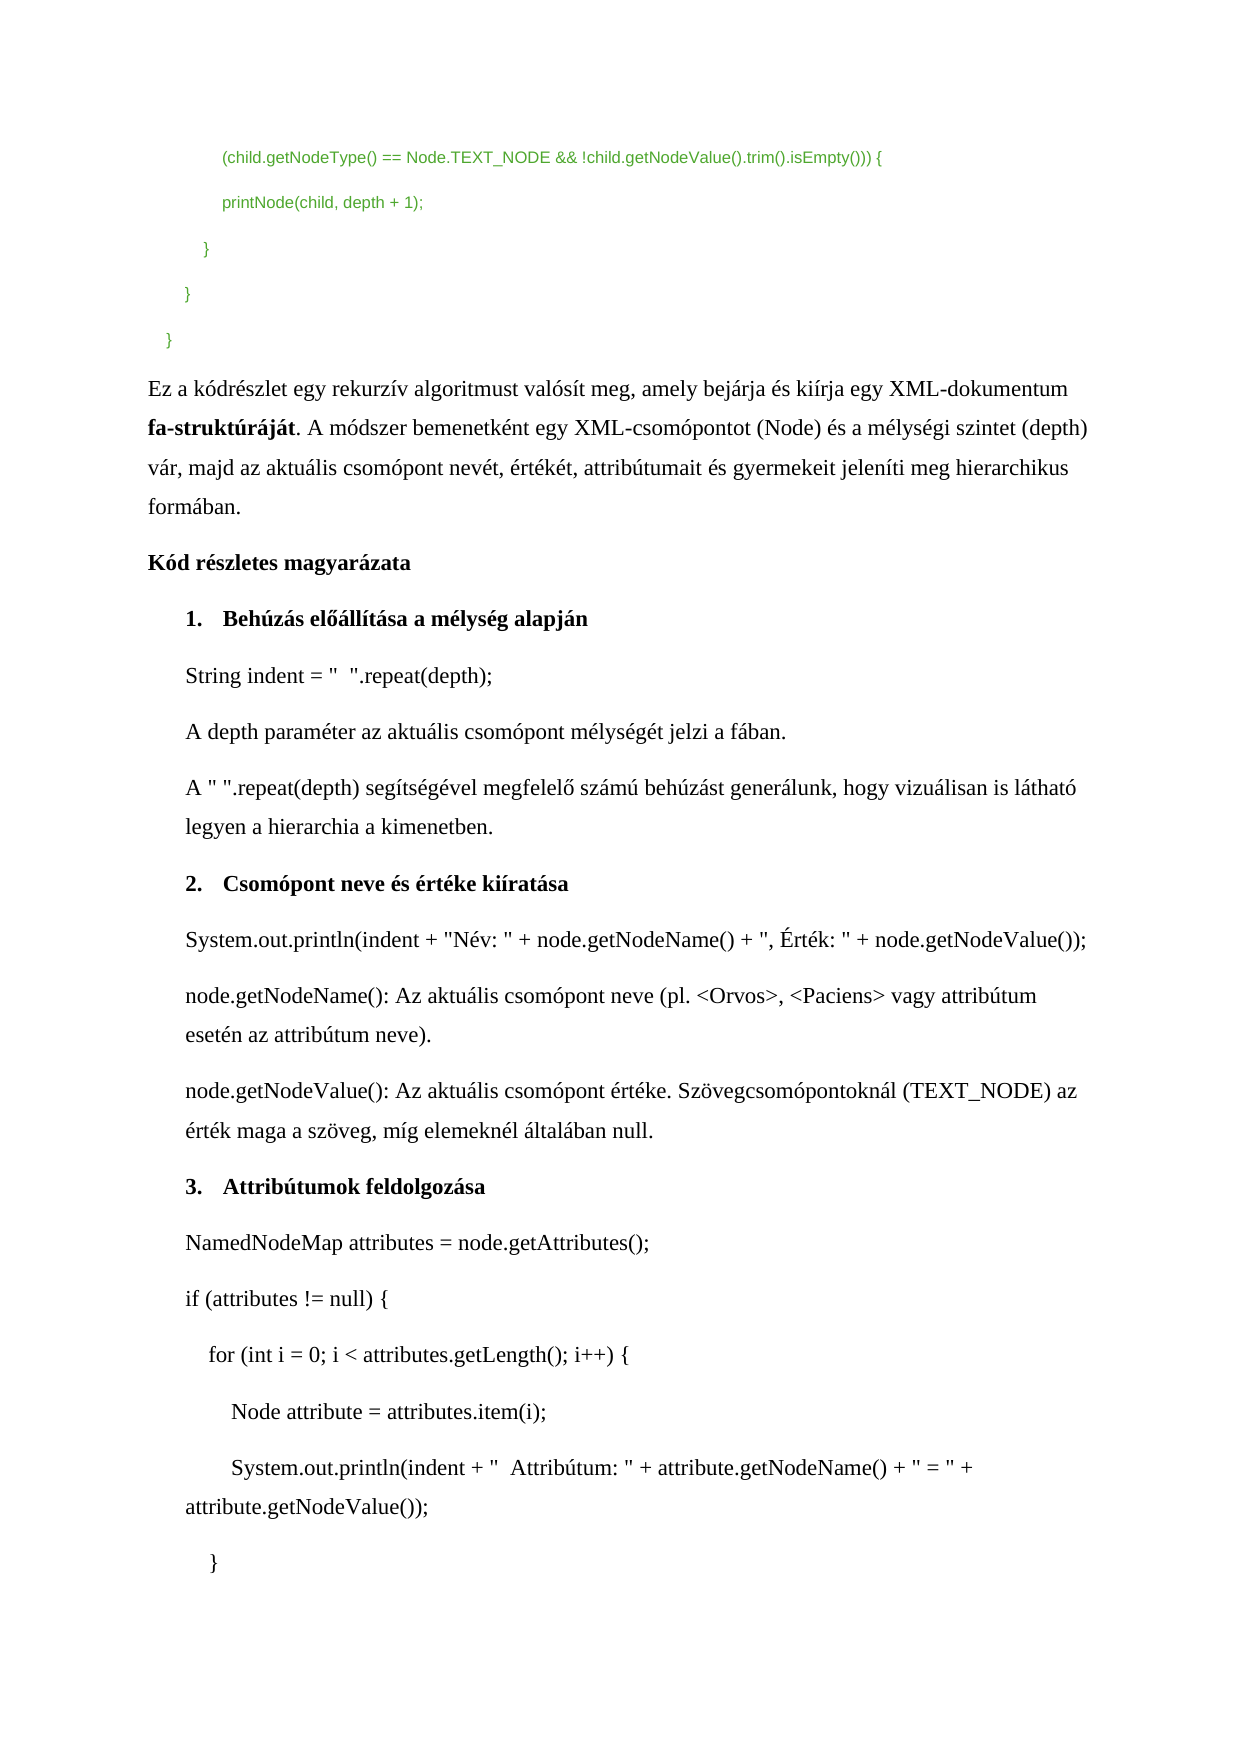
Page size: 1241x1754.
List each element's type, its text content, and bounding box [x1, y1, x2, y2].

text for (int i = 0; i < attributes.getLength(); i++) { [185, 1342, 1092, 1368]
text Kód részletes magyarázata [148, 549, 1092, 576]
text Node attribute = attributes.item(i); [185, 1398, 1092, 1424]
text String indent = " ".repeat(depth); [185, 662, 1092, 688]
text System.out.println(indent + " Attribútum: " + attribute.getNodeName() + " = " + attribute.getNodeValue()); [185, 1454, 1092, 1520]
text } [148, 284, 1092, 303]
list Behúzás előállítása a mélység alapján [185, 606, 1092, 632]
text } [148, 329, 1092, 348]
text System.out.println(indent + "Név: " + node.getNodeName() + ", Érték: " + node.getNodeValue()); [185, 926, 1092, 952]
text } [148, 238, 1092, 258]
text node.getNodeValue(): Az aktuális csomópont értéke. Szövegcsomópontoknál (TEXT_NODE) az érték maga a szöveg, míg elemeknél általában null. [185, 1077, 1092, 1143]
text NamedNodeMap attributes = node.getAttributes(); [185, 1229, 1092, 1256]
text (child.getNodeType() == Node.TEXT_NODE && !child.getNodeValue().trim().isEmpty())) { [148, 148, 1092, 167]
text Ez a kódrészlet egy rekurzív algoritmust valósít meg, amely bejárja és kiírja egy XML-dokumentum fa-struktúráját. A módszer bemenetként egy XML-csomópontot (Node) és a mélységi szintet (depth) vár, majd az aktuális csomópont nevét, értékét, attribútumait és gyermekeit jeleníti meg hierarchikus formában. [148, 375, 1092, 519]
text A depth paraméter az aktuális csomópont mélységét jelzi a fában. [185, 718, 1092, 744]
list Csomópont neve és értéke kiíratása [185, 869, 1092, 896]
text printNode(child, depth + 1); [148, 193, 1092, 212]
list Attribútumok feldolgozása [185, 1173, 1092, 1199]
text A " ".repeat(depth) segítségével megfelelő számú behúzást generálunk, hogy vizuálisan is látható legyen a hierarchia a kimenetben. [185, 774, 1092, 840]
text } [185, 1549, 1092, 1576]
text node.getNodeName(): Az aktuális csomópont neve (pl. <Orvos>, <Paciens> vagy attribútum esetén az attribútum neve). [185, 982, 1092, 1048]
text if (attributes != null) { [185, 1285, 1092, 1312]
